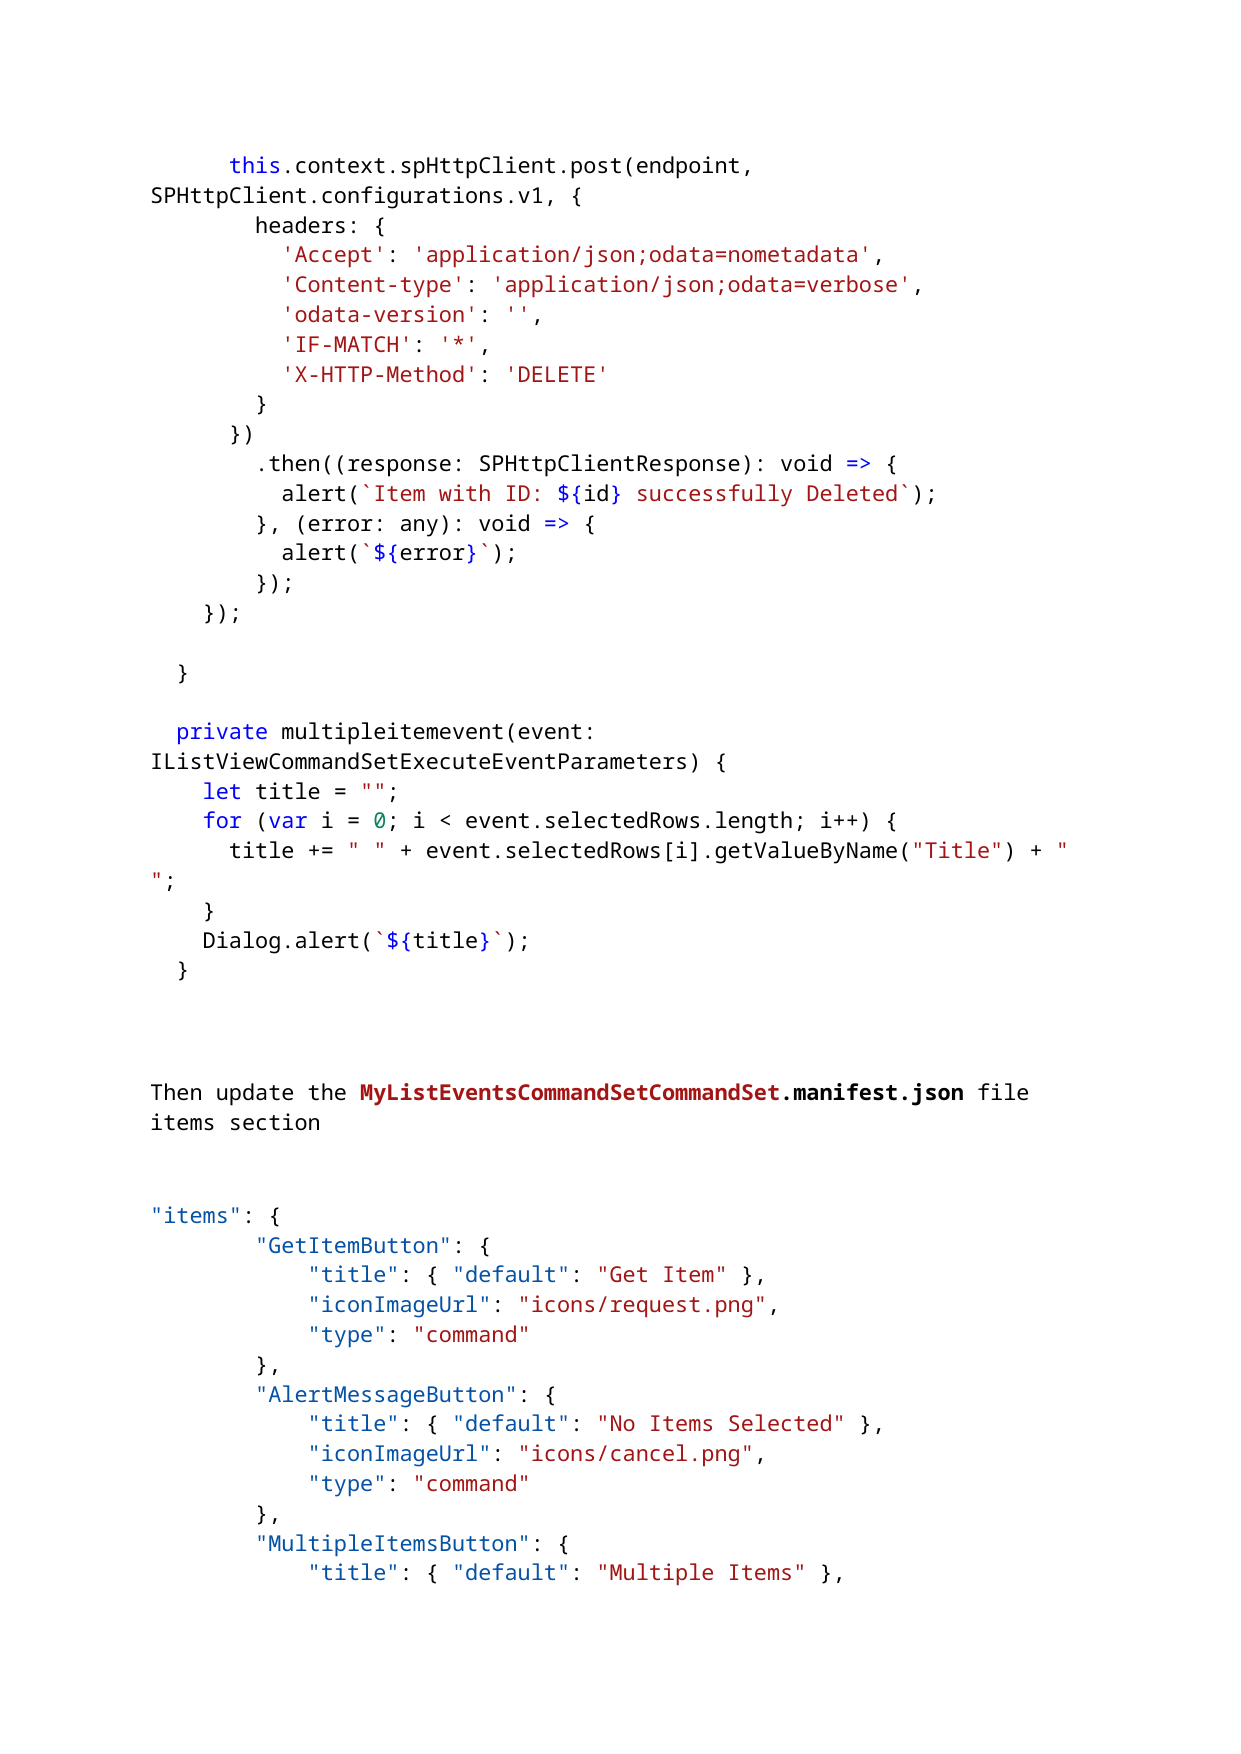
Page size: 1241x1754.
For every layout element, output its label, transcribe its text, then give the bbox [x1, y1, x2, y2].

text 'X-HTTP-Method': 'DELETE' [150, 358, 1090, 388]
text "MultipleItemsButton": { [150, 1527, 1090, 1557]
text "items": { [150, 1200, 1090, 1229]
text "type": "command" [150, 1319, 1090, 1349]
text this.context.spHttpClient.post(endpoint, SPHttpClient.configurations.v1, { [150, 150, 1090, 209]
text alert(`Item with ID: ${id} successfully Deleted`); [150, 478, 1090, 507]
text }) [150, 418, 1090, 448]
text "iconImageUrl": "icons/request.png", [150, 1289, 1090, 1319]
text 'odata-version': '', [150, 299, 1090, 329]
text "title": { "default": "Multiple Items" }, [150, 1557, 1090, 1587]
text headers: { [150, 209, 1090, 239]
text 'IF-MATCH': '*', [150, 329, 1090, 358]
text }, [150, 1349, 1090, 1378]
text }, (error: any): void => { [150, 507, 1090, 537]
text }, [150, 1498, 1090, 1527]
text "iconImageUrl": "icons/cancel.png", [150, 1438, 1090, 1468]
text title += " " + event.selectedRows[i].getValueByName("Title") + " "; [150, 835, 1090, 895]
text "title": { "default": "No Items Selected" }, [150, 1408, 1090, 1438]
text alert(`${error}`); [150, 537, 1090, 567]
text }); [150, 597, 1090, 627]
text }); [150, 567, 1090, 597]
text private multipleitemevent(event: IListViewCommandSetExecuteEventParameters) { [150, 716, 1090, 776]
text } [150, 954, 1090, 984]
text 'Content-type': 'application/json;odata=verbose', [150, 269, 1090, 299]
text for (var i = 0; i < event.selectedRows.length; i++) { [150, 805, 1090, 835]
text } [150, 656, 1090, 686]
text "AlertMessageButton": { [150, 1378, 1090, 1408]
text "type": "command" [150, 1468, 1090, 1498]
text } [150, 895, 1090, 924]
text "title": { "default": "Get Item" }, [150, 1259, 1090, 1289]
text 'Accept': 'application/json;odata=nometadata', [150, 239, 1090, 269]
text } [150, 388, 1090, 418]
text Then update the MyListEventsCommandSetCommandSet.manifest.json file items section [150, 1077, 1090, 1137]
text let title = ""; [150, 776, 1090, 805]
text .then((response: SPHttpClientResponse): void => { [150, 448, 1090, 478]
text Dialog.alert(`${title}`); [150, 924, 1090, 954]
text "GetItemButton": { [150, 1229, 1090, 1259]
